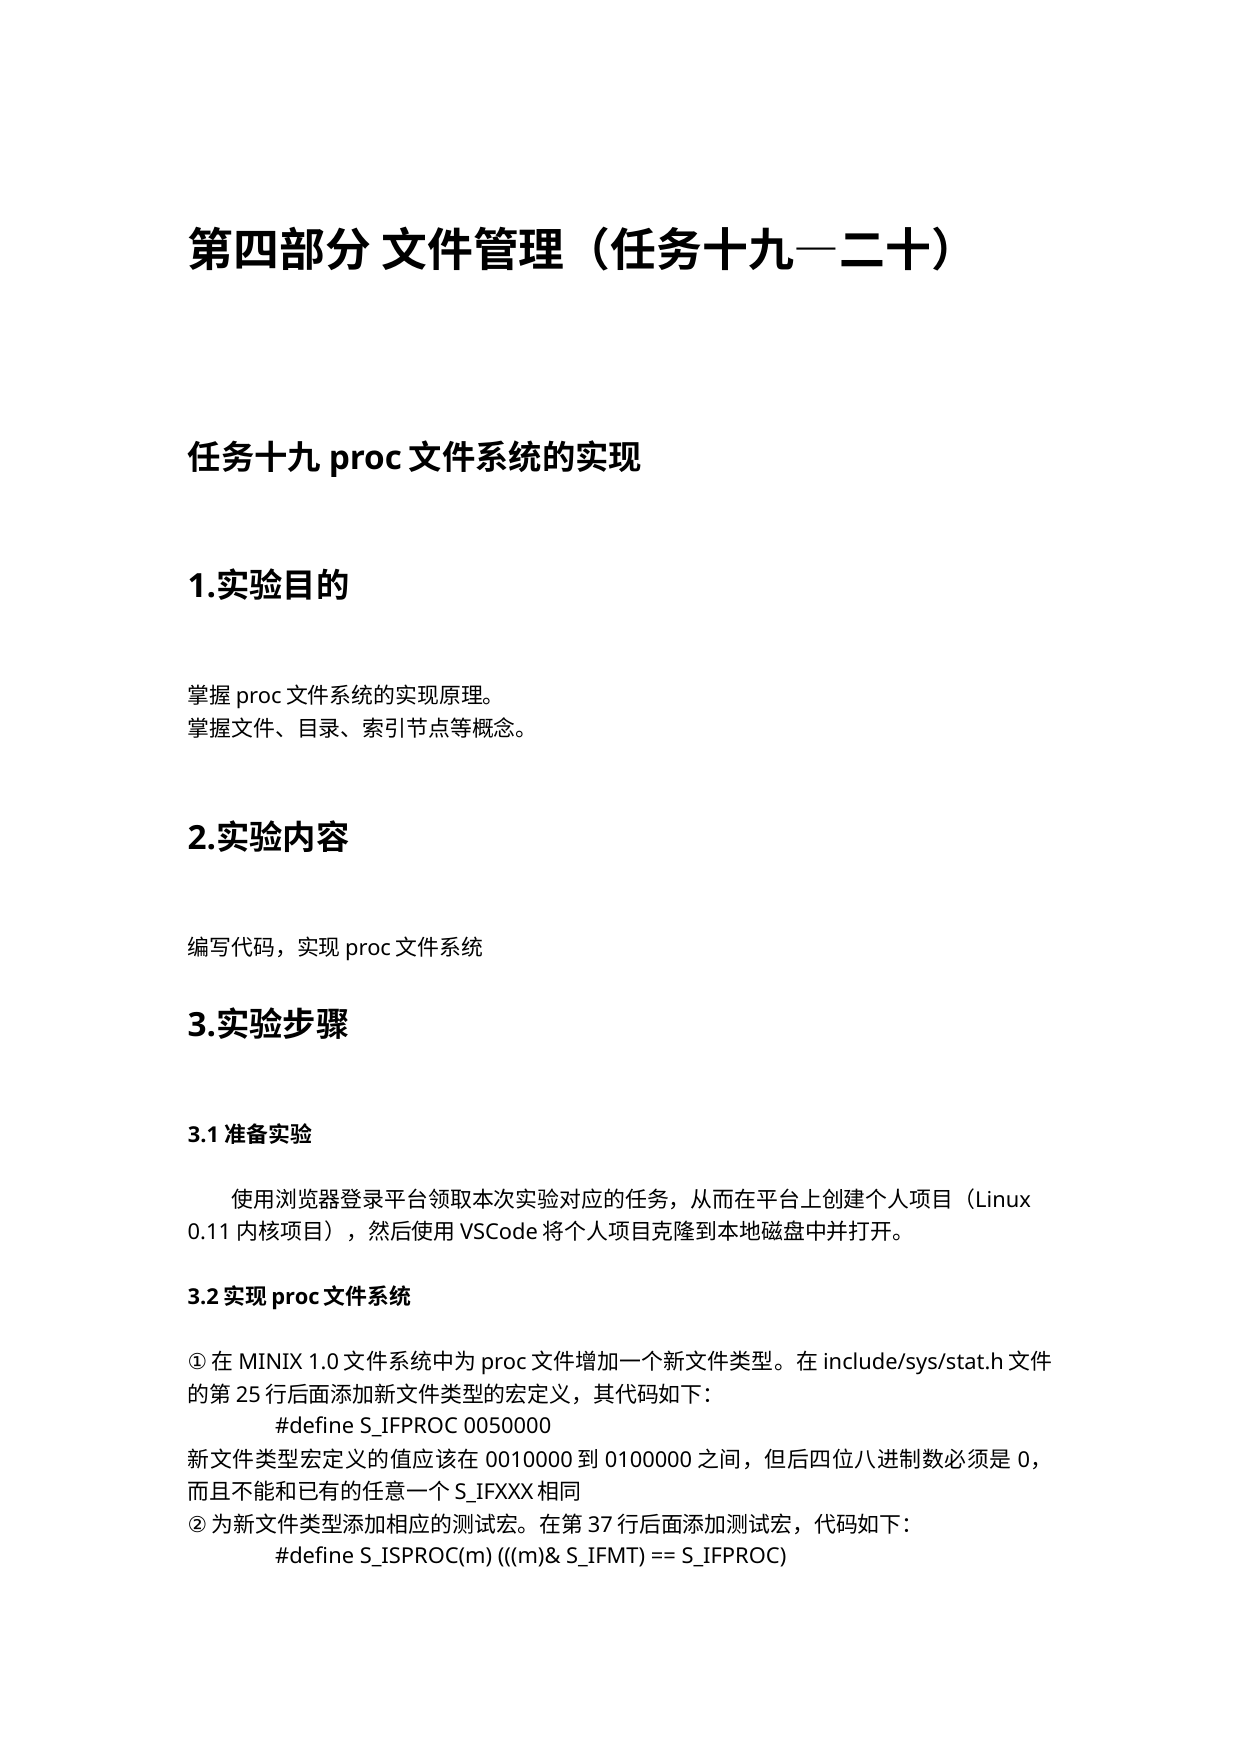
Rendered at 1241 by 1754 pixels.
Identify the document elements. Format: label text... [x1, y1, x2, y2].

text ②为新文件类型添加相应的测试宏。在第37行后面添加测试宏，代码如下： [187, 1507, 1053, 1539]
subtitle 任务十九 proc文件系统的实现 [187, 423, 1053, 488]
subtitle 3.实验步骤 [187, 989, 1053, 1054]
subtitle 第四部分 文件管理（任务十九—二十） [187, 197, 1053, 295]
list #define S_ISPROC(m) (((m)& S_IFMT) == S_IFPROC) [269, 1539, 1053, 1572]
subtitle 2.实验内容 [187, 802, 1053, 867]
text 掌握文件、目录、索引节点等概念。 [187, 710, 1053, 743]
text 3.2实现proc文件系统 [187, 1279, 1053, 1312]
text 掌握proc文件系统的实现原理。 [187, 678, 1053, 710]
list #define S_IFPROC 0050000 [269, 1409, 1053, 1442]
subtitle 1.实验目的 [187, 550, 1053, 615]
text 编写代码，实现proc文件系统 [187, 929, 1053, 962]
text ①在MINIX 1.0文件系统中为proc文件增加一个新文件类型。在include/sys/stat.h文件的第25行后面添加新文件类型的宏定义，其代码如下： [187, 1344, 1053, 1409]
text 3.1 准备实验 [188, 1117, 1053, 1149]
text 使用浏览器登录平台领取本次实验对应的任务，从而在平台上创建个人项目（Linux 0.11 内核项目），然后使用VSCode将个人项目克隆到本地磁盘中并打开。 [187, 1182, 1053, 1247]
text 新文件类型宏定义的值应该在0010000到0100000之间，但后四位八进制数必须是0，而且不能和已有的任意一个S_IFXXX相同 [187, 1442, 1053, 1507]
